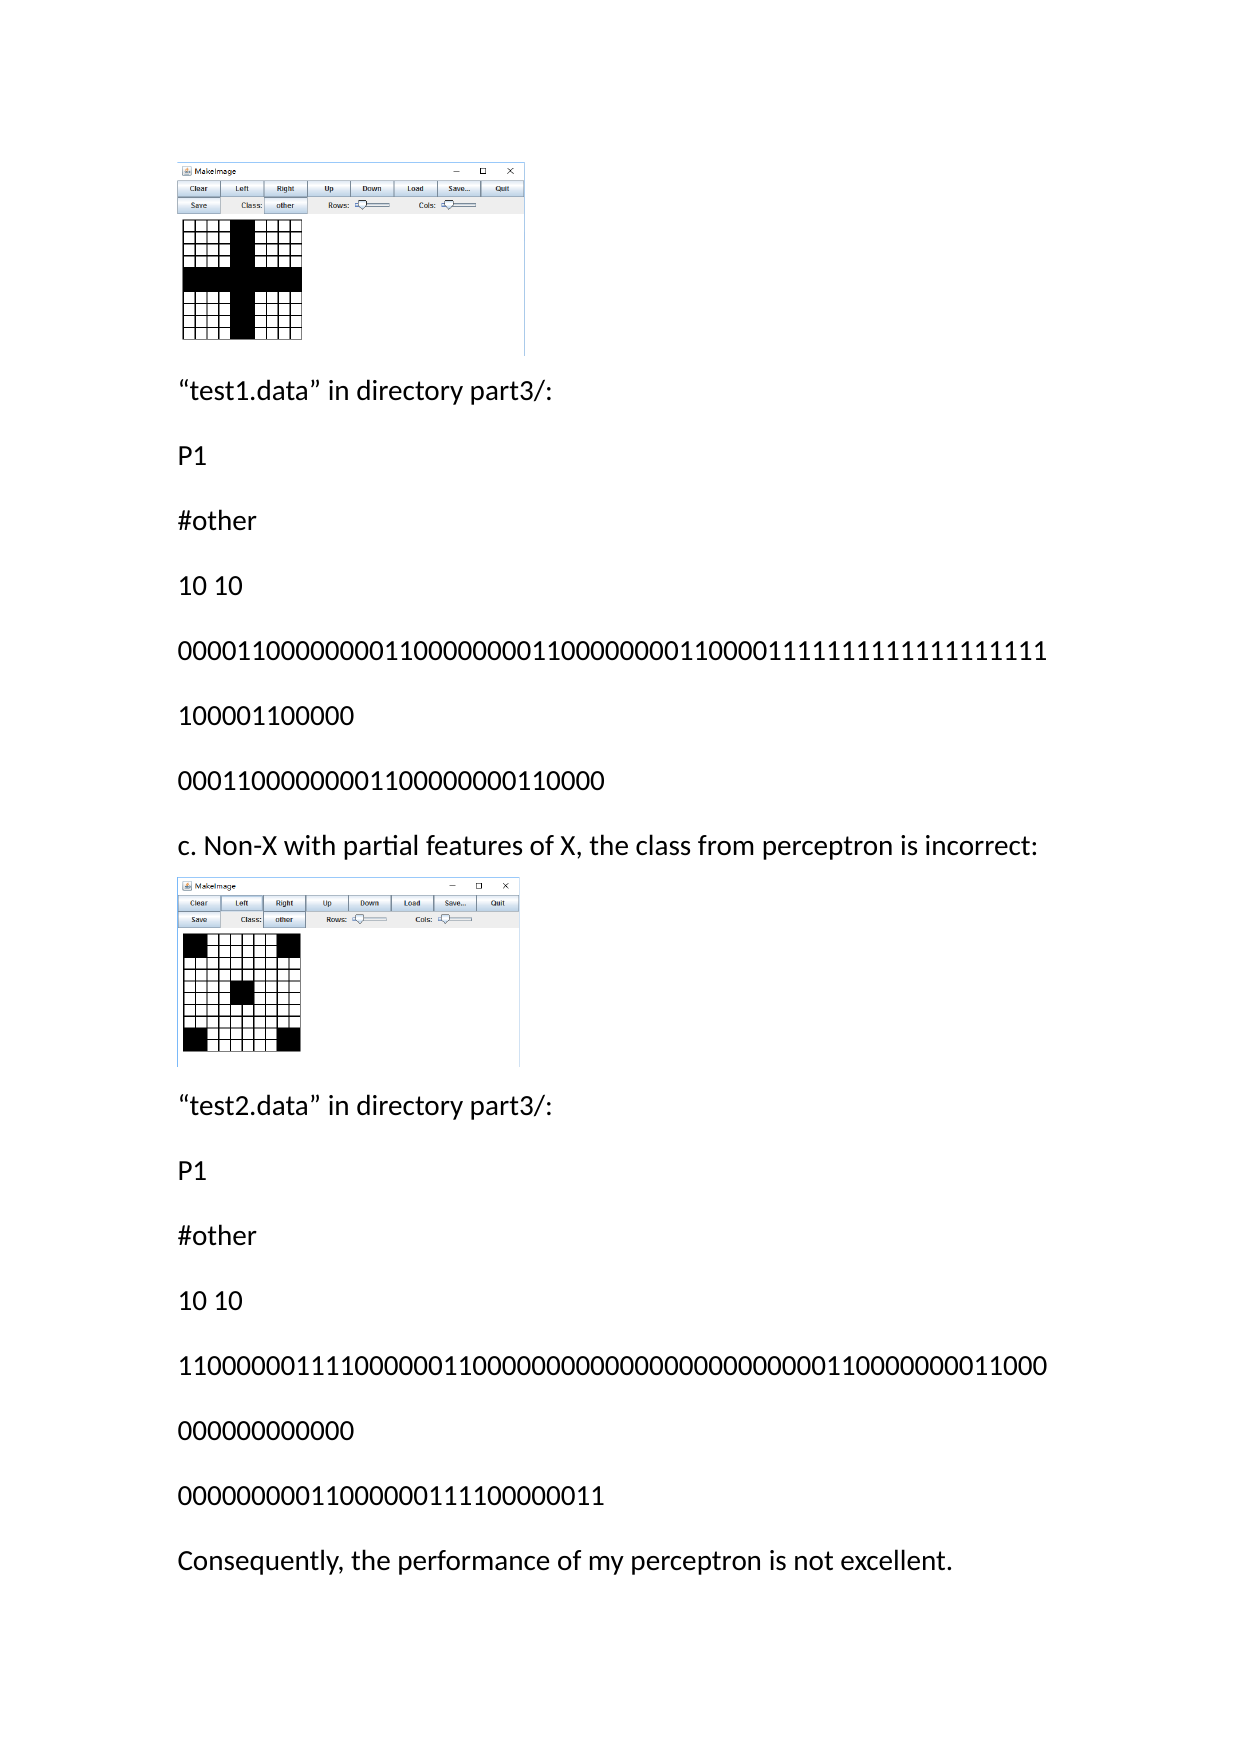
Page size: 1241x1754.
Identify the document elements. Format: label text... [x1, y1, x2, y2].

text “test2.data” in directory part3/: [177, 1072, 1063, 1137]
text 00011000000001100000000110000 [177, 747, 1063, 812]
picture [177, 162, 525, 356]
text P1 [177, 1137, 1063, 1202]
text 11000000111100000011000000000000000000000000110000000011000000000000000 [177, 1332, 1063, 1462]
text 10 10 [177, 552, 1063, 617]
text Consequently, the performance of my perceptron is not excellent. [177, 1527, 1063, 1592]
text #other [177, 487, 1063, 552]
text 00001100000000110000000011000000001100001111111111111111111100001100000 [177, 617, 1063, 747]
text P1 [177, 422, 1063, 487]
text 00000000011000000111100000011 [177, 1462, 1063, 1527]
text #other [177, 1202, 1063, 1267]
text “test1.data” in directory part3/: [177, 357, 1063, 422]
text 10 10 [177, 1267, 1063, 1332]
text c. Non-X with partial features of X, the class from perceptron is incorrect: [177, 812, 1063, 877]
picture [177, 877, 520, 1067]
